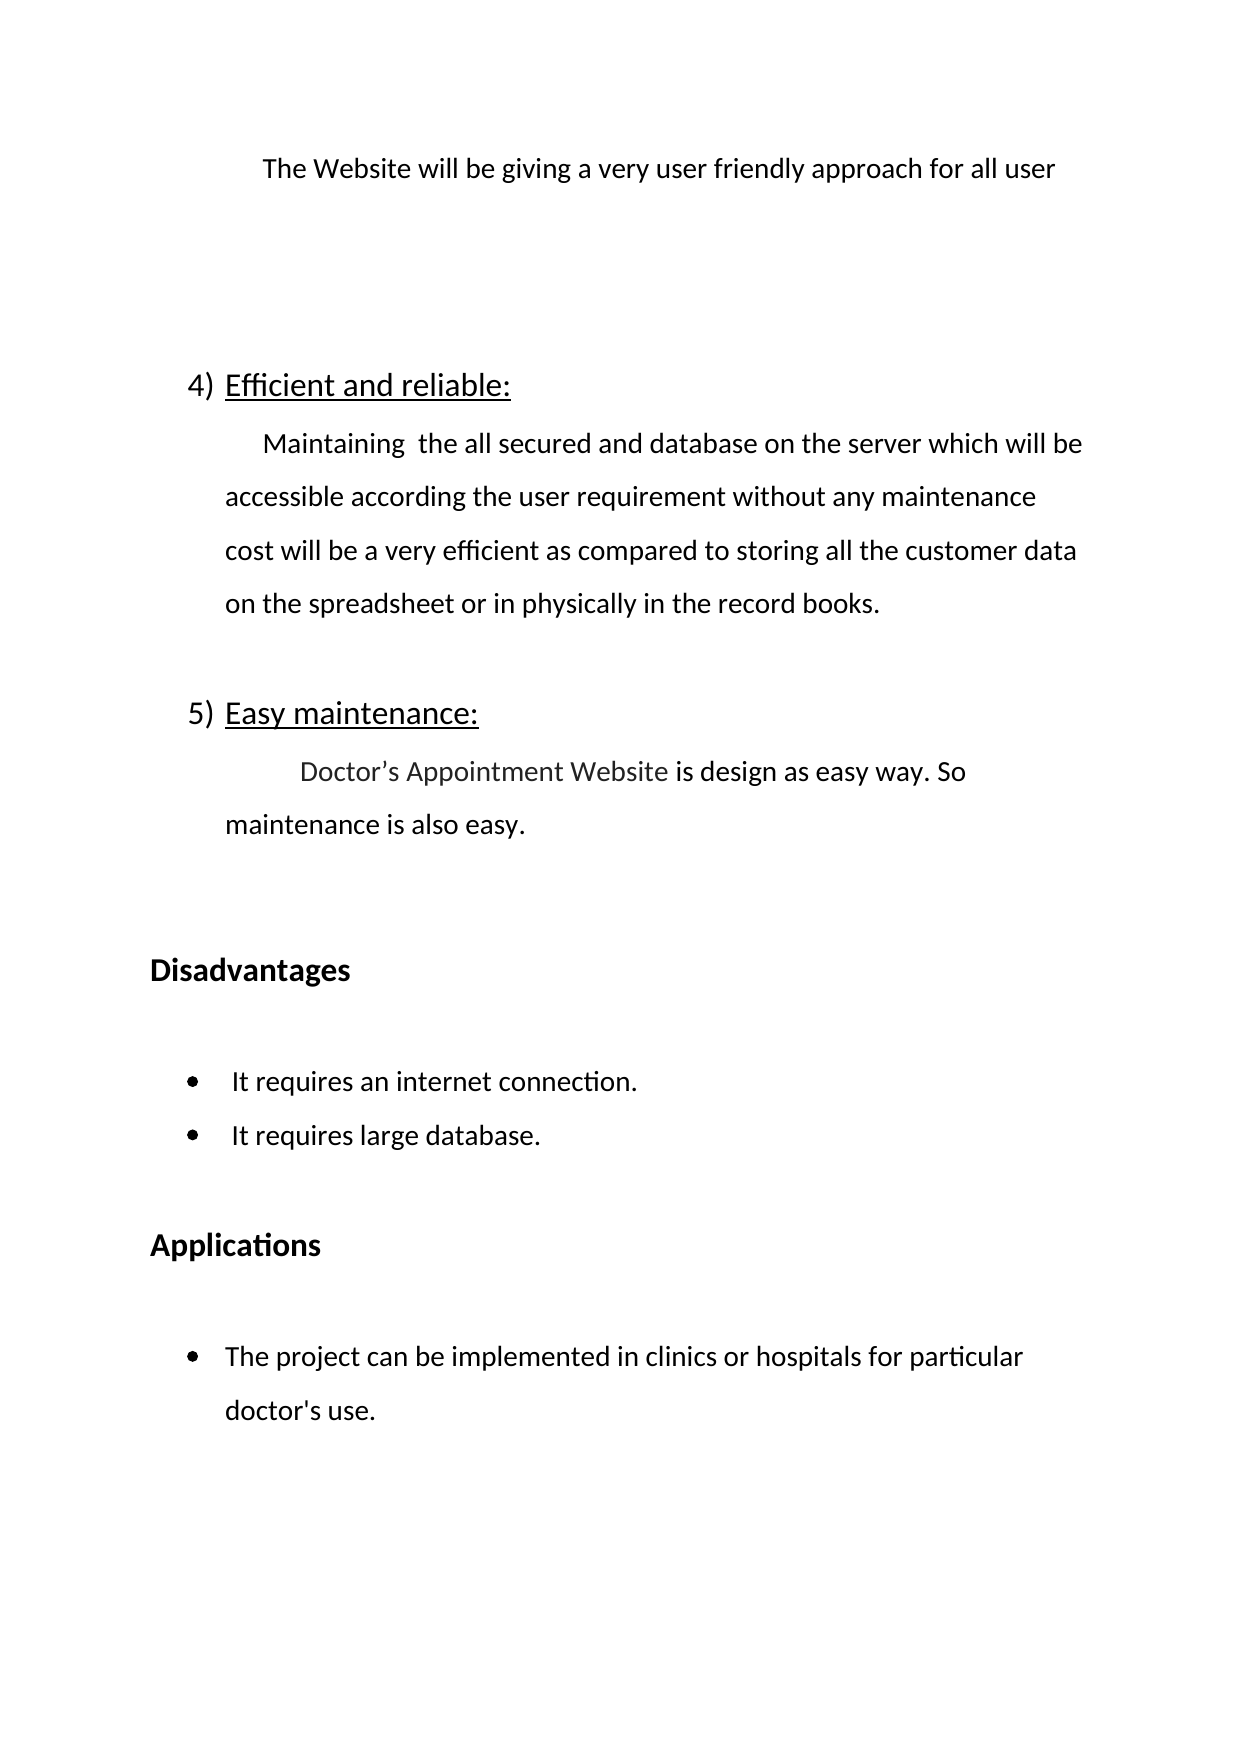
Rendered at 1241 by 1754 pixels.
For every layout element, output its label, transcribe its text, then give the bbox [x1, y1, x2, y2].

text Applications [150, 1224, 1090, 1264]
list The project can be implemented in clinics or hospitals for particular doctor's use. [187, 1338, 1090, 1427]
text Disadvantages [150, 949, 1090, 990]
list Efficient and reliable: [187, 364, 1090, 404]
list Easy maintenance: [187, 692, 1090, 733]
text The Website will be giving a very user friendly approach for all user [187, 150, 1090, 186]
list It requires large database. [187, 1117, 1090, 1152]
list It requires an internet connection. [187, 1063, 1090, 1099]
text Doctor’s Appointment Website is design as easy way. So maintenance is also easy. [225, 753, 1090, 842]
text Maintaining the all secured and database on the server which will be accessible according the user requirement without any maintenance cost will be a very efficient as compared to storing all the customer data on the spreadsheet or in physically in the record books. [225, 425, 1090, 621]
